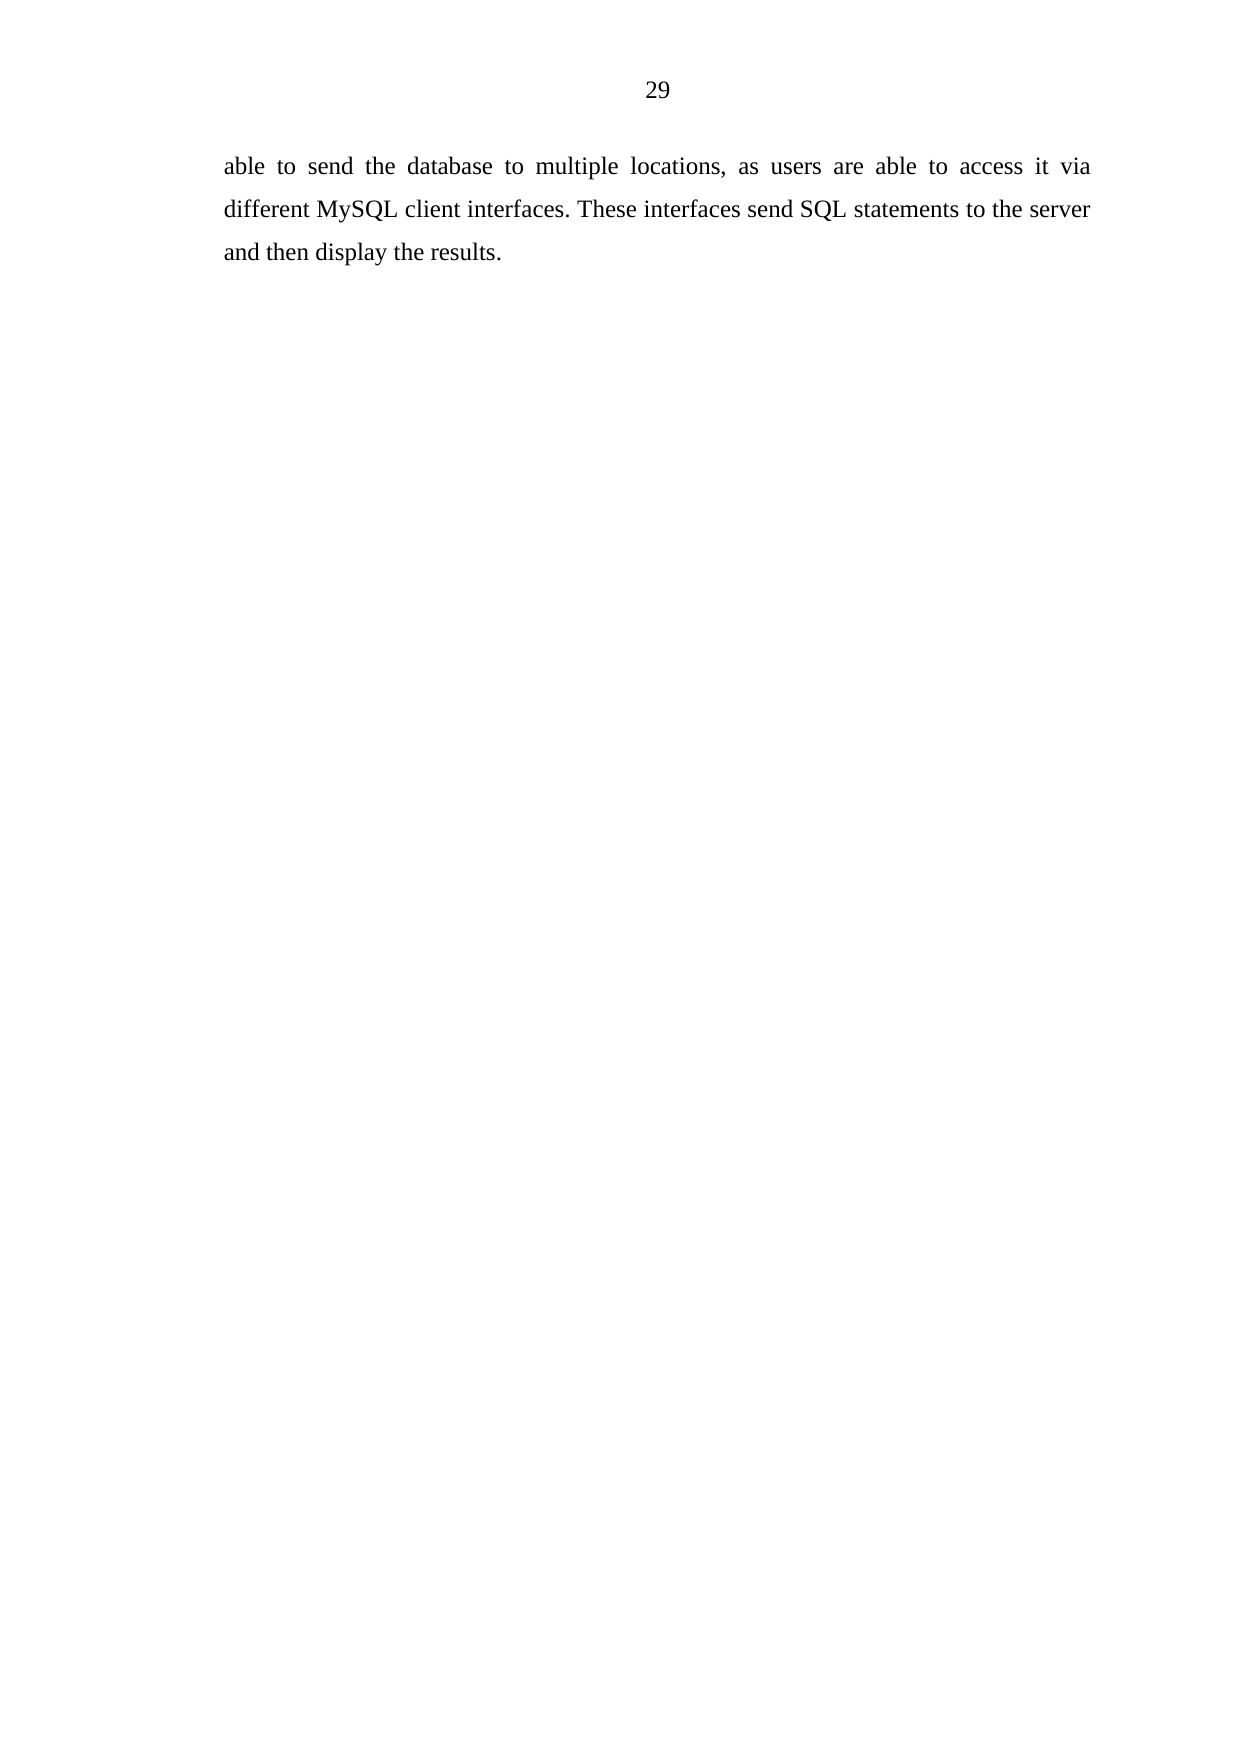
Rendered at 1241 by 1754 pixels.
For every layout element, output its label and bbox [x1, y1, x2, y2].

text [223, 151, 1092, 266]
